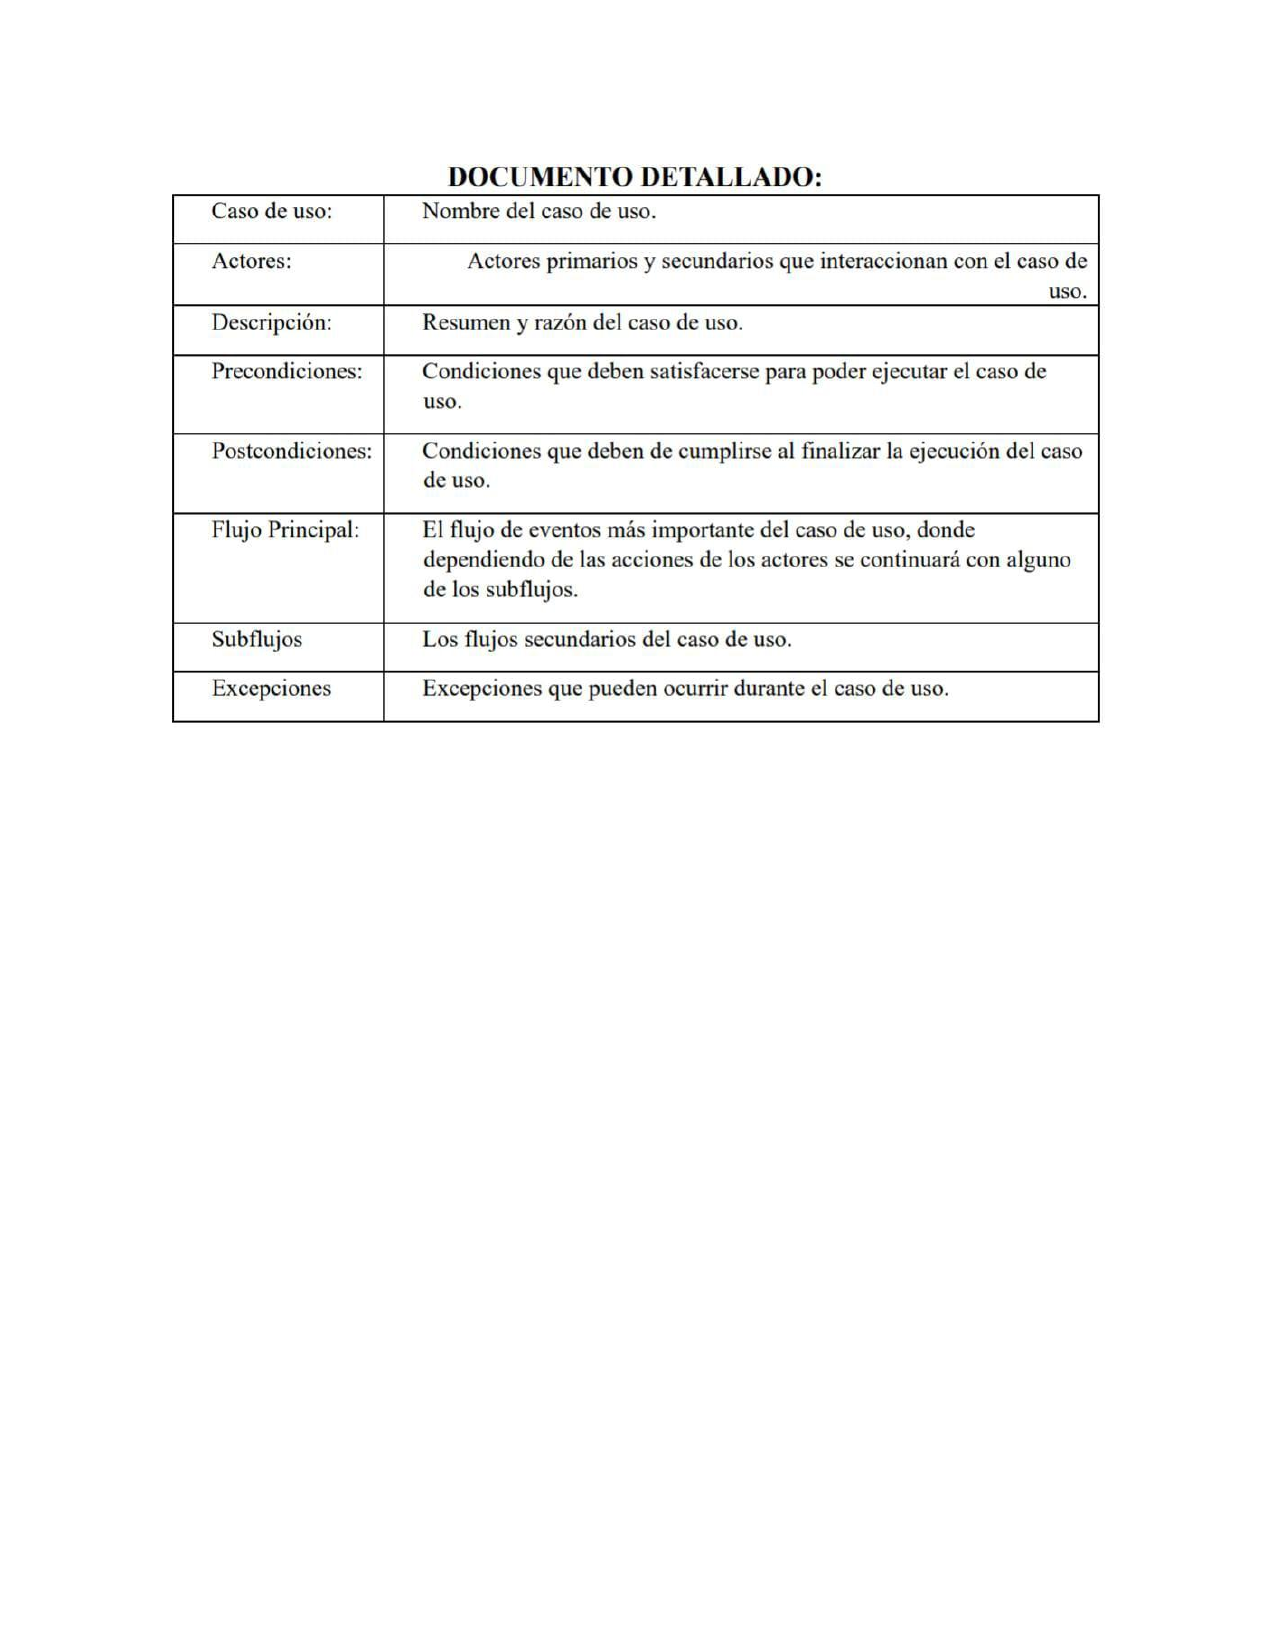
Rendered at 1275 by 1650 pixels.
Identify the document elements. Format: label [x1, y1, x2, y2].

picture [150, 150, 1125, 737]
